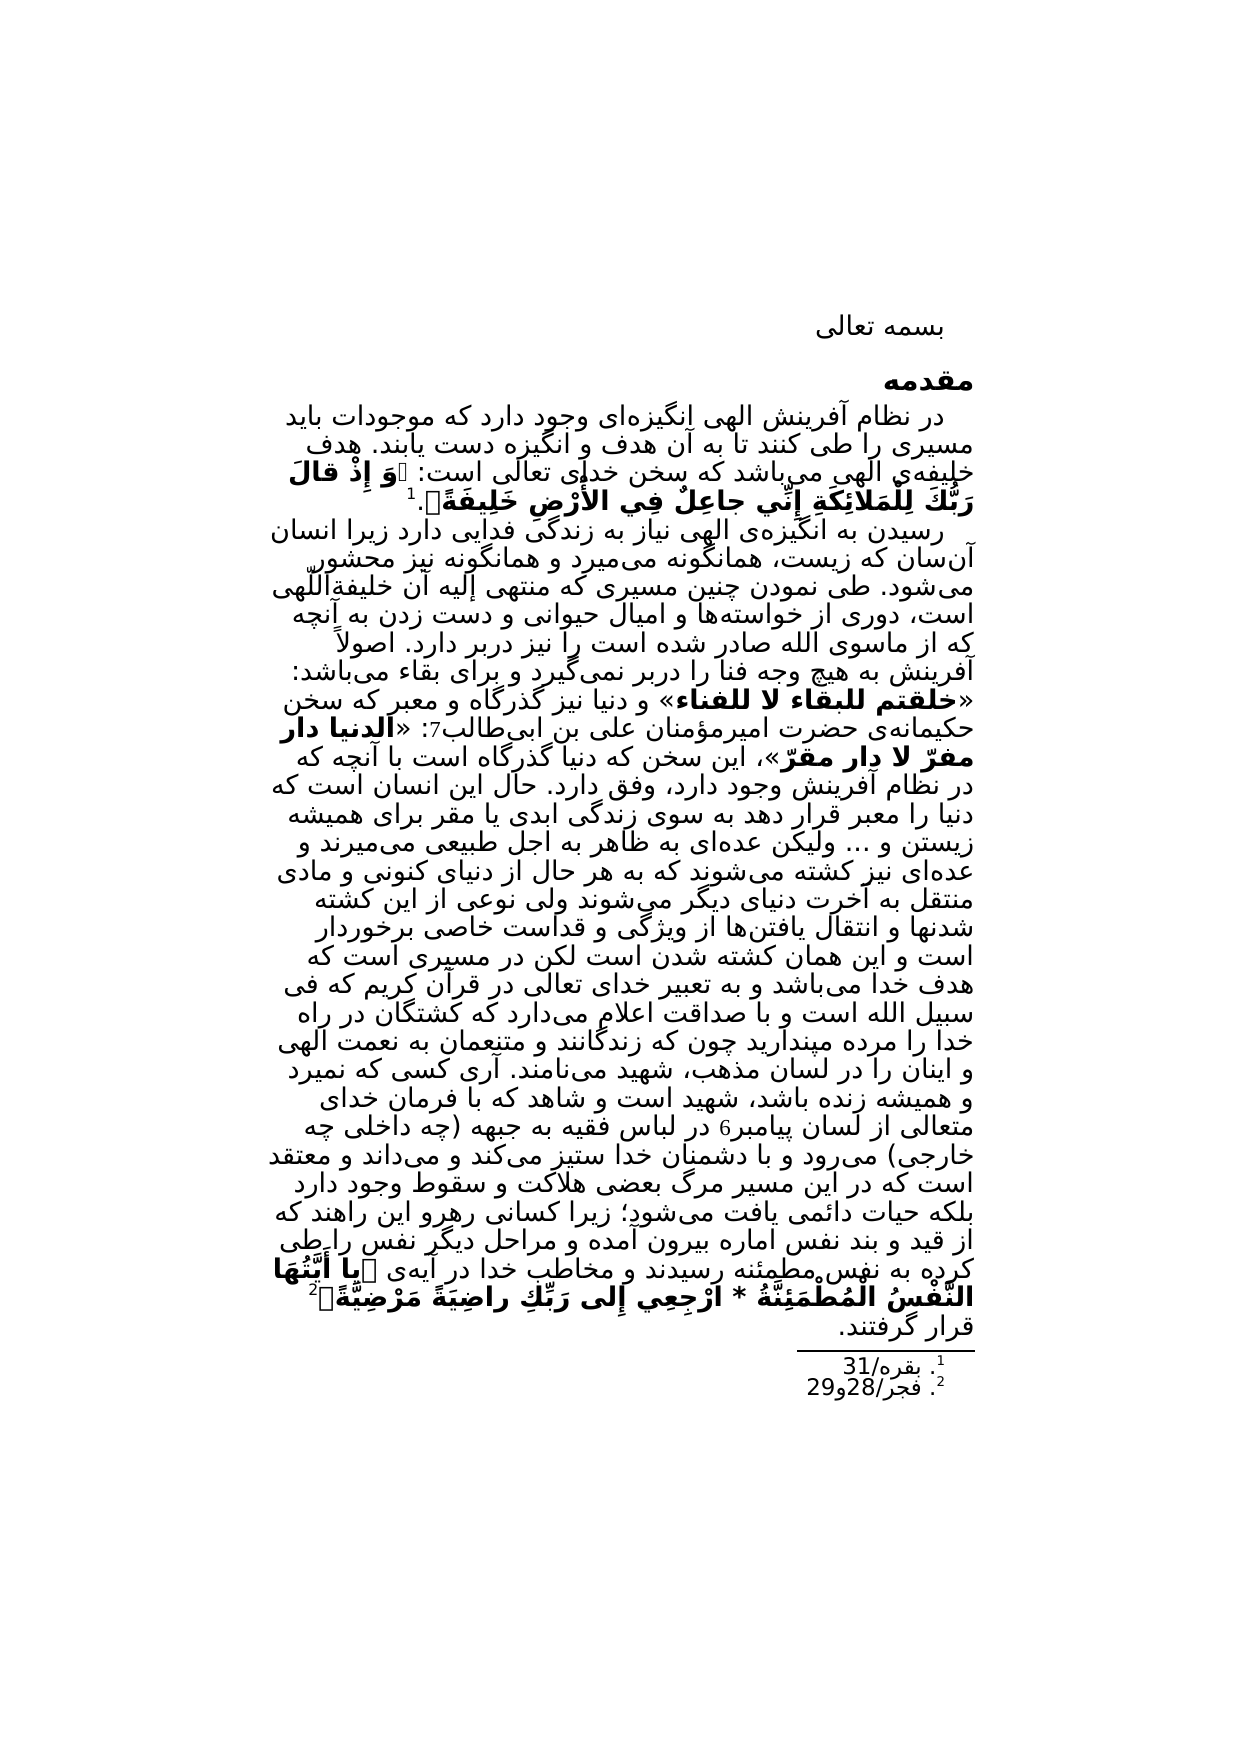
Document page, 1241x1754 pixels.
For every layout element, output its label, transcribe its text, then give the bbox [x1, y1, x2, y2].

text رسیدن به انگیزه‌ی الهی نیاز به زندگی فدایی دارد زیرا انسان آن‌سان که زیست، همانگونه می‌میرد و همانگونه نیز محشور می‌شود. طی نمودن چنین مسیری که منتهی إلیه آن خلیفة‌اللّهی است، دوری از خواسته‌ها و امیال حیوانی و دست زدن به آنچه که از ماسوی الله صادر شده است را نیز دربر دارد. اصولاً آفرینش به هیچ وجه فنا را دربر نمی‌گیرد و برای بقاء می‌باشد: «خلقتم للبقاء لا للفناء» و دنیا نیز گذرگاه و معبر که سخن حکیمانه‌ی حضرت امیرمؤمنان علی بن ابی‌طالب: «الدنیا دار مفرّ لا دار مقرّ»، این سخن که دنیا گذرگاه است با آنچه که در نظام آفرینش وجود دارد، وفق دارد. حال این انسان است که دنیا را معبر قرار دهد به سوی زندگی ابدی یا مقر برای همیشه زیستن و ... ولیکن عده‌ای به ظاهر به اجل طبیعی می‌میرند و عده‌ای نیز کشته می‌شوند که به هر حال از دنیای کنونی و مادی منتقل به آخرت دنیای دیگر می‌شوند ولی نوعی از این کشته شدنها و انتقال یافتن‌ها از ویژگی و قداست خاصی برخوردار است و این همان کشته شدن است لکن در مسیری است که هدف خدا می‌باشد و به تعبیر خدای تعالی در قرآن کریم که فی سبیل الله است و با صداقت اعلام می‌دارد که کشتگان در راه خدا را مرده مپندارید چون که زندگانند و متنعمان به نعمت الهی و اینان را در لسان مذهب، شهید می‌نامند. آری کسی که نمیرد و همیشه زنده باشد، شهید است و شاهد که با فرمان خدای متعالی از لسان پیامبر در لباس فقیه به جبهه (چه داخلی چه خارجی) می‌رود و با دشمنان خدا ستیز می‌کند و می‌داند و معتقد است که در این مسیر مرگ بعضی هلاکت و سقوط وجود دارد بلکه حیات دائمی یافت می‌شود؛ زیرا کسانی رهرو این راهند که از قید و بند نفس اماره بیرون آمده و مراحل دیگر نفس را طی کرده به نفس مطمئنه رسیدند و مخاطب خدا در آیه‌ی يا أَيَّتُهَا النَّفْسُ الْمُطْمَئِنَّةُ * ارْجِعِي إِلى رَبِّكِ راضِيَةً مَرْضِيَّةً قرار گرفتند. [266, 517, 974, 1341]
text در نظام آفرینش الهی انگیزه‌ای وجود دارد که موجودات باید مسیری را طی کنند تا به آن هدف و انگیزه دست یابند. هدف خلیفه‌ی الهی می‌باشد که سخن خدای تعالی است: وَ إِذْ قالَ رَبُّكَ لِلْمَلائِكَةِ إِنِّي جاعِلٌ فِي الأَْرْضِ خَلِيفَةً. [266, 403, 974, 517]
text بسمه تعالی [266, 313, 974, 341]
subtitle مقدمه [266, 366, 974, 397]
